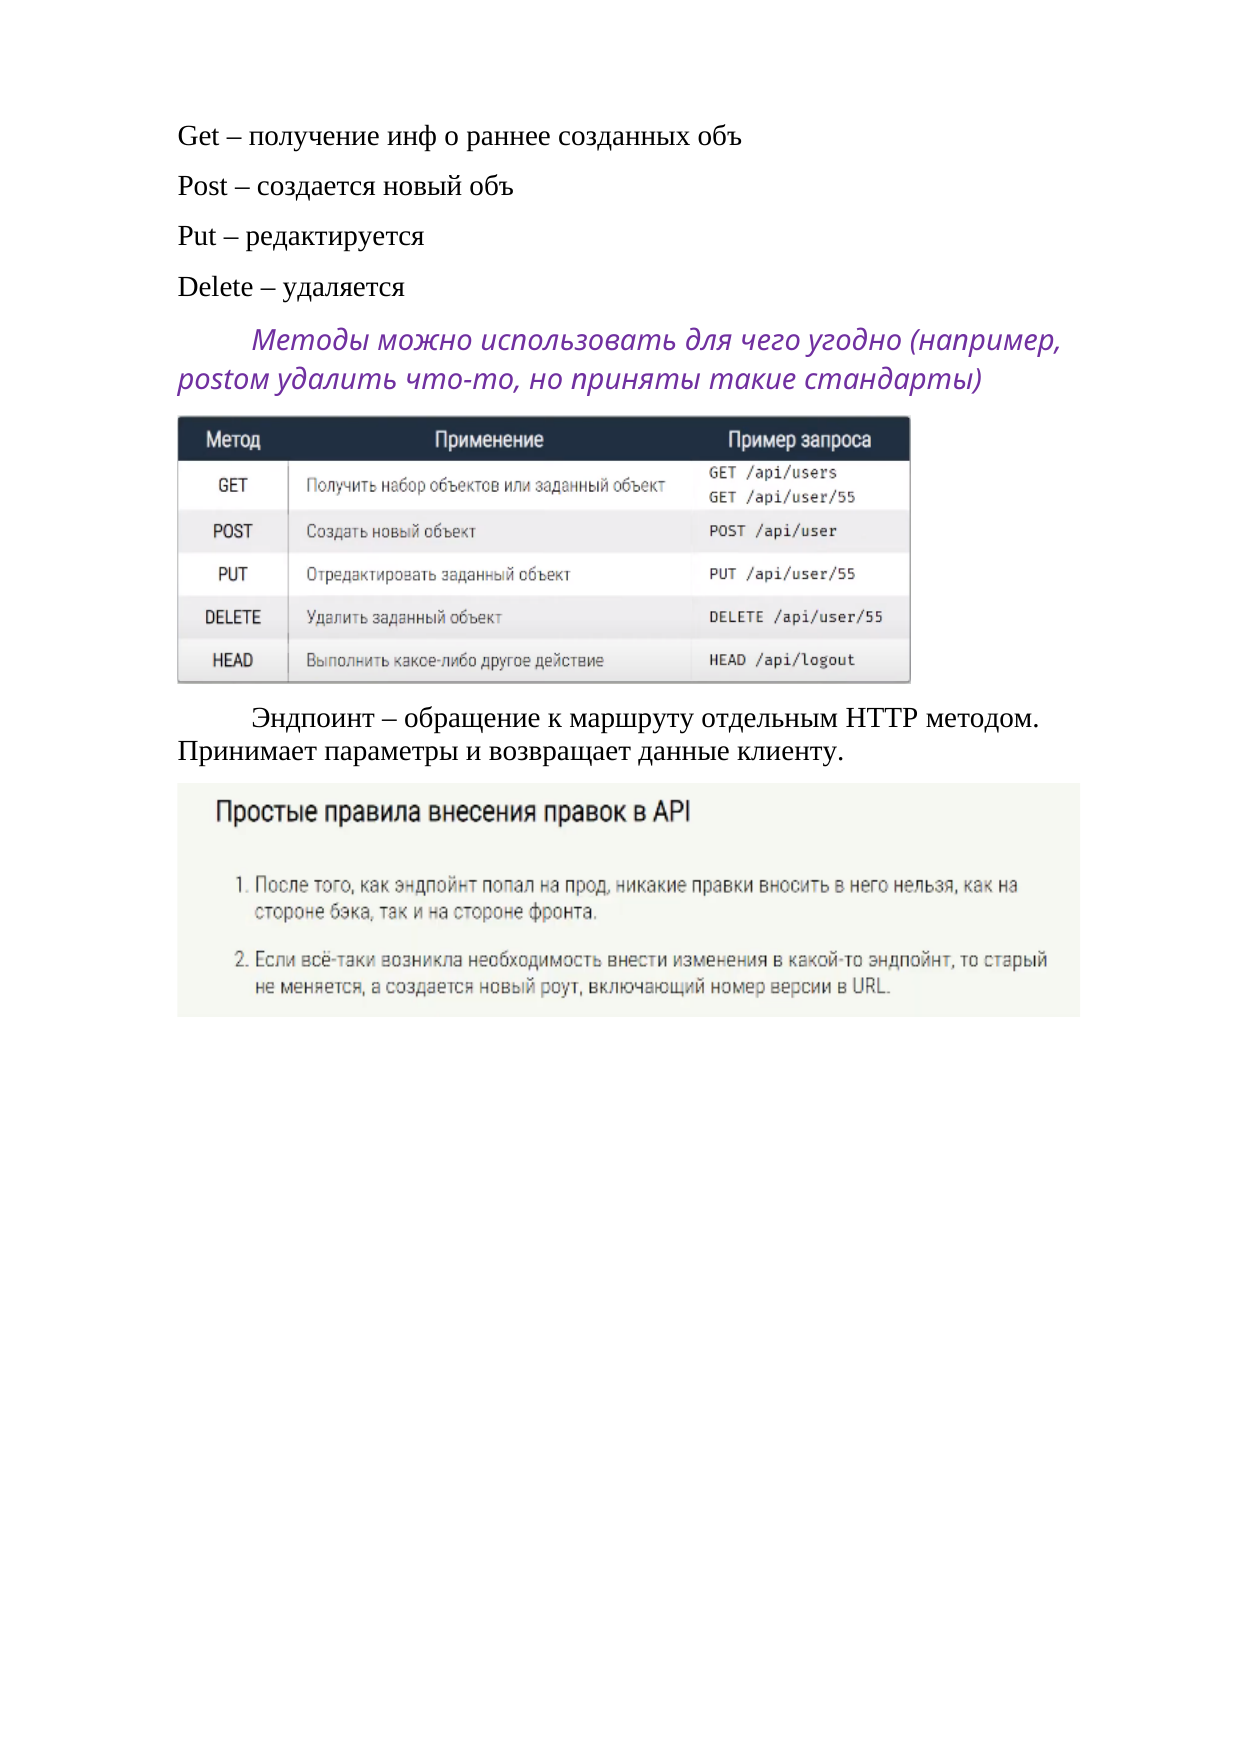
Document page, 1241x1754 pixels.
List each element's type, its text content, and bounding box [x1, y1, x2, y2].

text Методы можно использовать для чего угодно (например, postом удалить что-то, но приняты такие стандарты) [177, 319, 1152, 398]
text Delete – удаляется [177, 269, 1152, 302]
text Post – создается новый объ [177, 168, 1152, 202]
picture [177, 783, 1081, 1017]
text Эндпоинт – обращение к маршруту отдельным HTTP методом. Принимает параметры и возвращает данные клиенту. [177, 700, 1152, 767]
text Get – получение инф о раннее созданных объ [177, 118, 1152, 152]
picture [177, 415, 911, 684]
text Put – редактируется [177, 218, 1152, 252]
